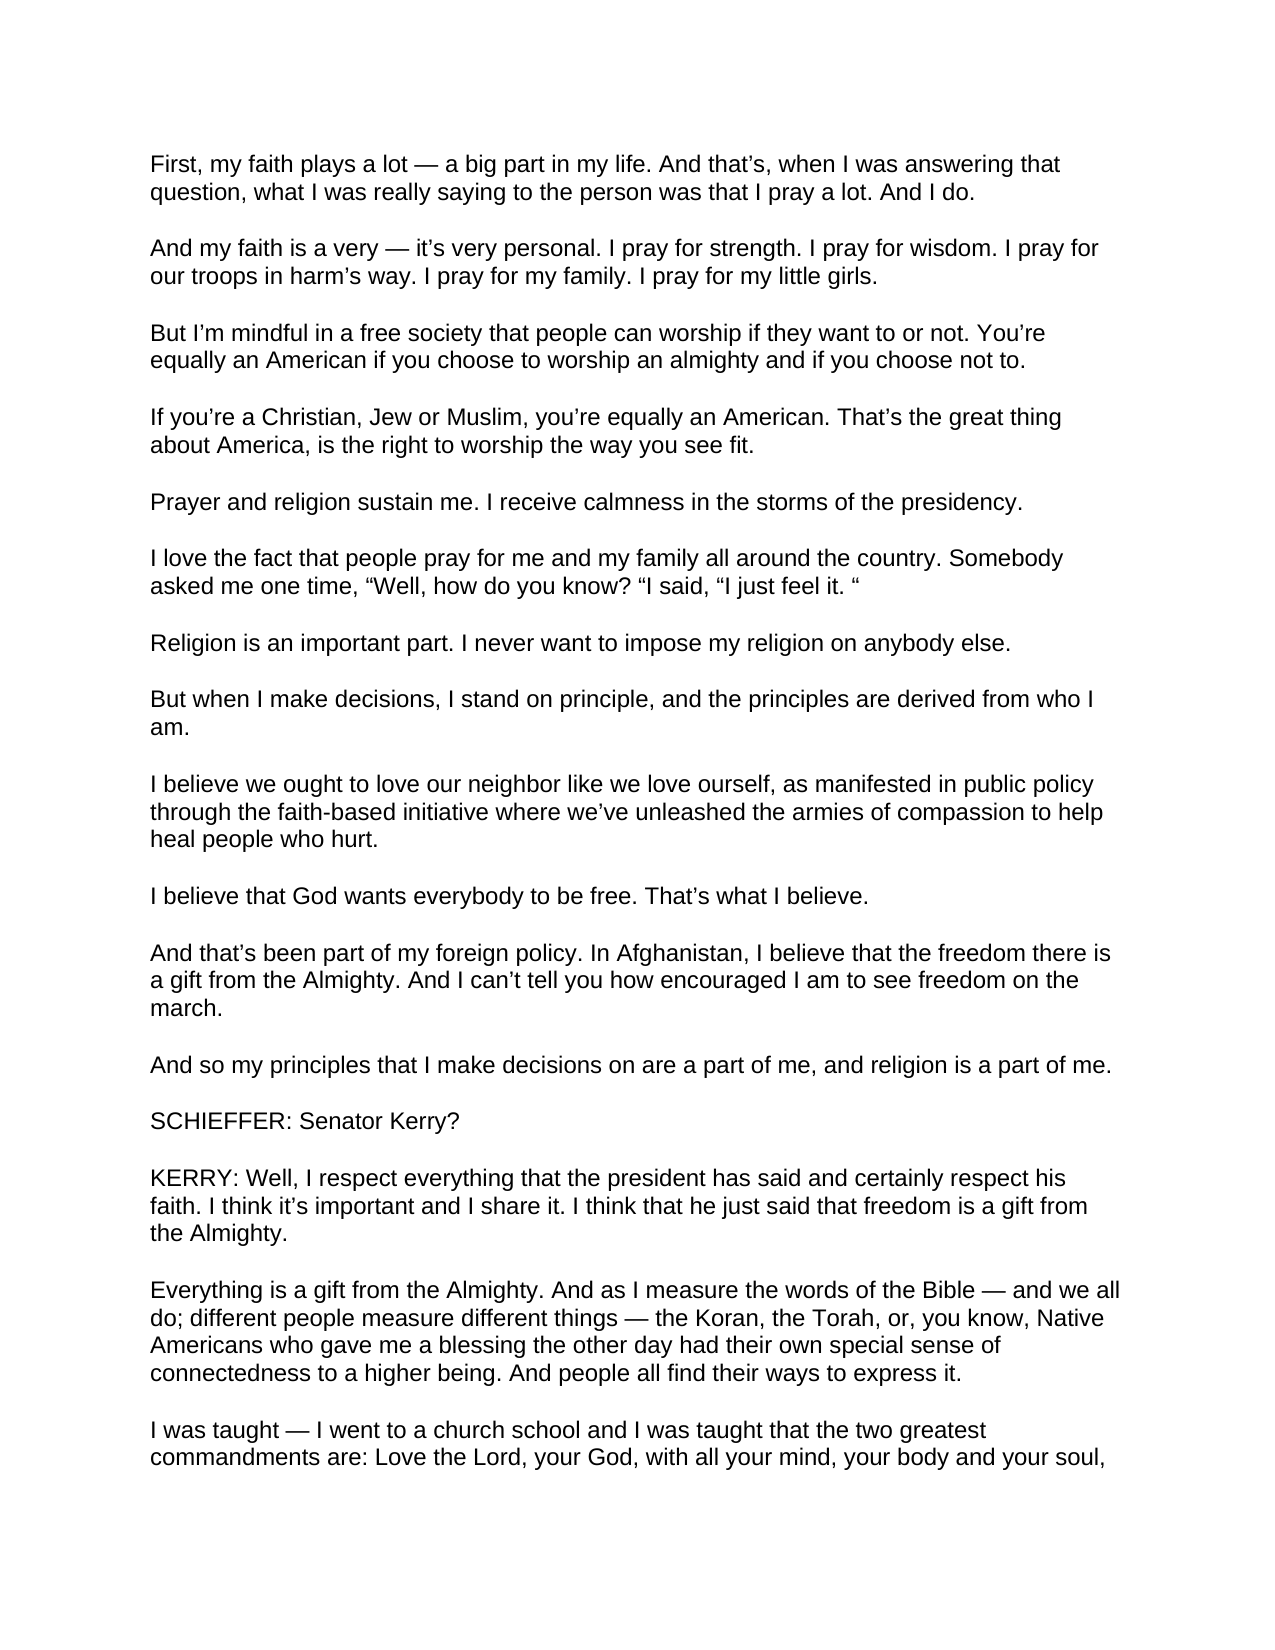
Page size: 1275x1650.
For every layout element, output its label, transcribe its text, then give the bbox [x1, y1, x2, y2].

text And my faith is a very — it’s very personal. I pray for strength. I pray for wisdom. I pray for our troops in harm’s way. I pray for my family. I pray for my little girls. [150, 234, 1125, 289]
text I love the fact that people pray for me and my family all around the country. Somebody asked me one time, “Well, how do you know? “I said, “I just feel it. “ [150, 544, 1125, 599]
text But when I make decisions, I stand on principle, and the principles are derived from who I am. [150, 685, 1125, 741]
text And so my principles that I make decisions on are a part of me, and religion is a part of me. [150, 1051, 1125, 1078]
text KERRY: Well, I respect everything that the president has said and certainly respect his faith. I think it’s important and I share it. I think that he just said that freedom is a gift from the Almighty. [150, 1164, 1125, 1247]
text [150, 1416, 1125, 1471]
text First, my faith plays a lot — a big part in my life. And that’s, when I was answering that question, what I was really saying to the person was that I pray a lot. And I do. [150, 150, 1125, 205]
text I believe that God wants everybody to be free. That’s what I believe. [150, 882, 1125, 909]
text Religion is an important part. I never want to impose my religion on anybody else. [150, 629, 1125, 656]
text SCHIEFFER: Senator Kerry? [150, 1107, 1125, 1135]
text Everything is a gift from the Almighty. And as I measure the words of the Bible — and we all do; different people measure different things — the Koran, the Torah, or, you know, Native Americans who gave me a blessing the other day had their own special sense of connectedness to a higher being. And people all find their ways to express it. [150, 1276, 1125, 1386]
text And that’s been part of my foreign policy. In Afghanistan, I believe that the freedom there is a gift from the Almighty. And I can’t tell you how encouraged I am to see freedom on the march. [150, 938, 1125, 1021]
text But I’m mindful in a free society that people can worship if they want to or not. You’re equally an American if you choose to worship an almighty and if you choose not to. [150, 319, 1125, 374]
text I believe we ought to love our neighbor like we love ourself, as manifested in public policy through the faith-based initiative where we’ve unleashed the armies of compassion to help heal people who hurt. [150, 770, 1125, 853]
text If you’re a Christian, Jew or Muslim, you’re equally an American. That’s the great thing about America, is the right to worship the way you see fit. [150, 403, 1125, 458]
text Prayer and religion sustain me. I receive calmness in the storms of the presidency. [150, 487, 1125, 515]
